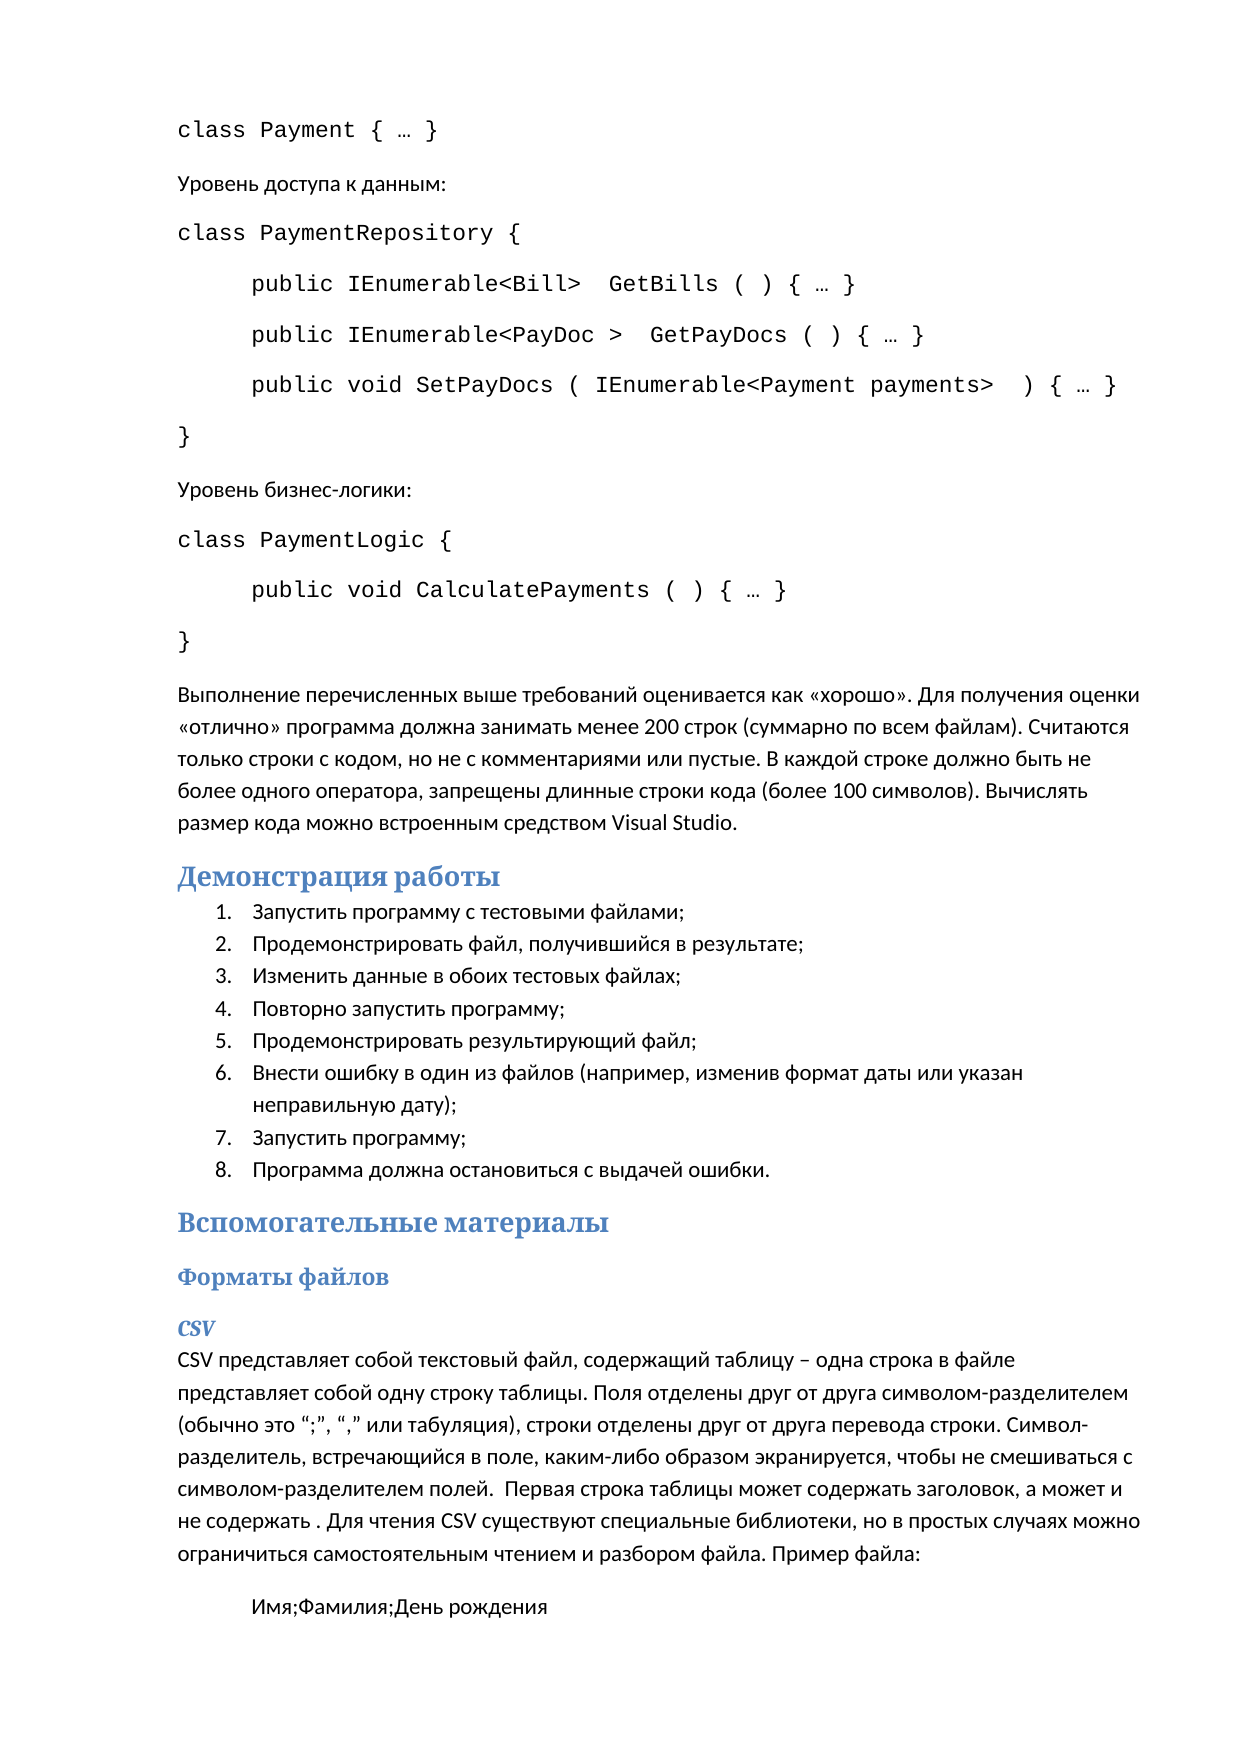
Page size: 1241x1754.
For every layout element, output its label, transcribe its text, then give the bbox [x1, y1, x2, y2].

list Продемонстрировать файл, получившийся в результате; [215, 929, 1152, 957]
text public IEnumerable<Bill> GetBills ( ) { … } [177, 272, 1152, 298]
text } [177, 629, 1152, 655]
text public IEnumerable<PayDoc > GetPayDocs ( ) { … } [177, 323, 1152, 349]
subtitle Форматы файлов [177, 1264, 1152, 1291]
list Продемонстрировать результирующий файл; [215, 1026, 1152, 1054]
text Выполнение перечисленных выше требований оценивается как «хорошо». Для получения оценки «отлично» программа должна занимать менее 200 строк (суммарно по всем файлам). Считаются только строки с кодом, но не с комментариями или пустые. В каждой строке должно быть не более одного оператора, запрещены длинные строки кода (более 100 символов). Вычислять размер кода можно встроенным средством Visual Studio. [177, 680, 1152, 837]
subtitle Вспомогательные материалы [177, 1208, 1152, 1239]
text class Payment { … } [177, 118, 1152, 144]
text class PaymentRepository { [177, 222, 1152, 248]
text class PaymentLogic { [177, 528, 1152, 554]
list Повторно запустить программу; [215, 994, 1152, 1022]
text Уровень доступа к данным: [177, 169, 1152, 197]
list Внести ошибку в один из файлов (например, изменив формат даты или указан неправильную дату); [215, 1058, 1152, 1118]
text } [177, 424, 1152, 450]
list Программа должна остановиться с выдачей ошибки. [215, 1155, 1152, 1183]
text public void CalculatePayments ( ) { … } [177, 578, 1152, 604]
subtitle CSV [177, 1315, 1152, 1342]
text public void SetPayDocs ( IEnumerable<Payment payments> ) { … } [177, 374, 1152, 399]
text CSV представляет собой текстовый файл, содержащий таблицу – одна строка в файле представляет собой одну строку таблицы. Поля отделены друг от друга символом-разделителем (обычно это “;”, “,” или табуляция), строки отделены друг от друга перевода строки. Символ-разделитель, встречающийся в поле, каким-либо образом экранируется, чтобы не смешиваться с символом-разделителем полей. Первая строка таблицы может содержать заголовок, а может и не содержать . Для чтения CSV существуют специальные библиотеки, но в простых случаях можно ограничиться самостоятельным чтением и разбором файла. Пример файла: [177, 1346, 1152, 1567]
subtitle Демонстрация работы [177, 862, 1152, 893]
text Имя;Фамилия;День рождения [251, 1592, 1152, 1620]
list Изменить данные в обоих тестовых файлах; [215, 962, 1152, 990]
list Запустить программу; [215, 1123, 1152, 1151]
list Запустить программу с тестовыми файлами; [215, 897, 1152, 925]
text Уровень бизнес-логики: [177, 475, 1152, 503]
